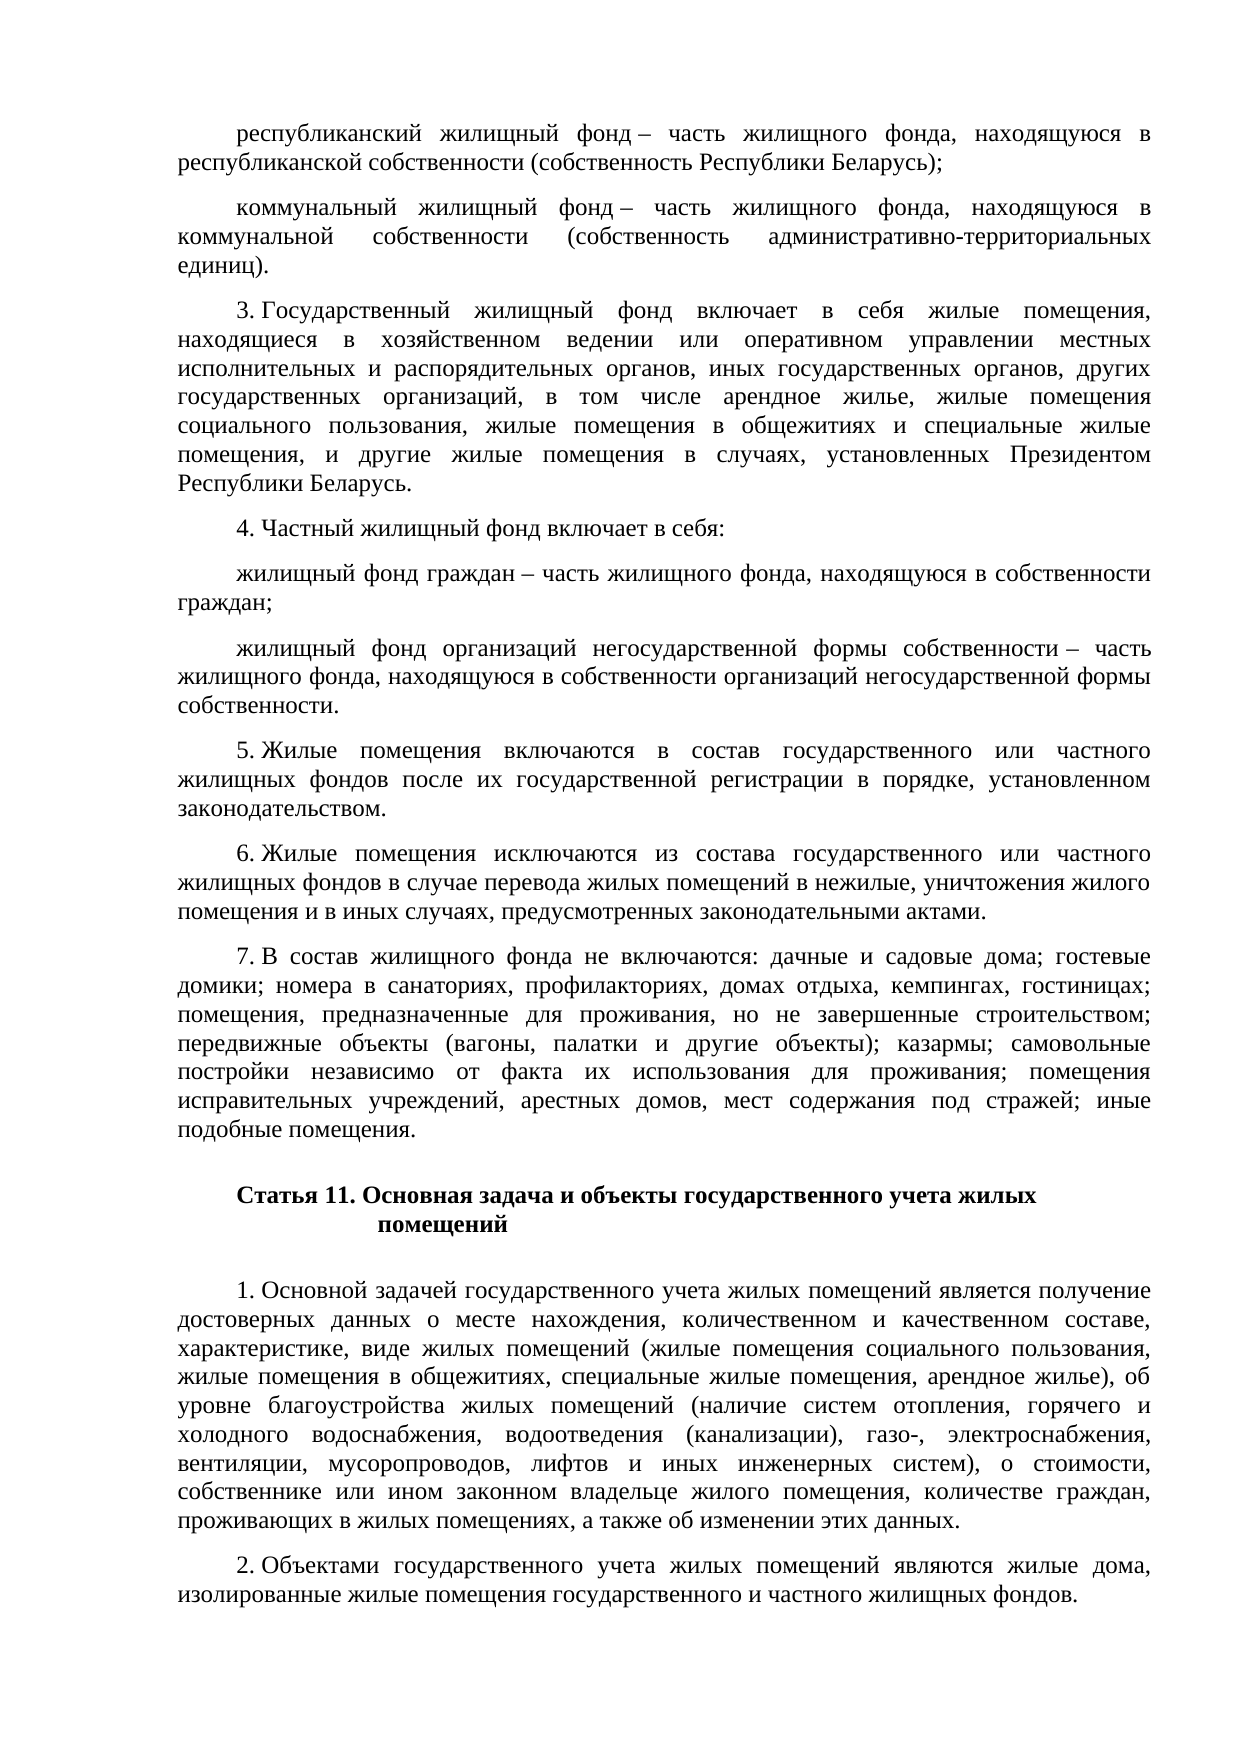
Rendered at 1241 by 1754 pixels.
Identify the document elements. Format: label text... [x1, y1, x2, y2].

text жилищный фонд организаций негосударственной формы собственности – часть жилищного фонда, находящуюся в собственности организаций негосударственной формы собственности. [177, 633, 1152, 719]
text 4. Частный жилищный фонд включает в себя: [177, 513, 1152, 542]
text 1. Основной задачей государственного учета жилых помещений является получение достоверных данных о месте нахождения, количественном и качественном составе, характеристике, виде жилых помещений (жилые помещения социального пользования, жилые помещения в общежитиях, специальные жилые помещения, арендное жилье), об уровне благоустройства жилых помещений (наличие систем отопления, горячего и холодного водоснабжения, водоотведения (канализации), газо-, электроснабжения, вентиляции, мусоропроводов, лифтов и иных инженерных систем), о стоимости, собственнике или ином законном владельце жилого помещения, количестве граждан, проживающих в жилых помещениях, а также об изменении этих данных. [177, 1275, 1152, 1534]
text 6. Жилые помещения исключаются из состава государственного или частного жилищных фондов в случае перевода жилых помещений в нежилые, уничтожения жилого помещения и в иных случаях, предусмотренных законодательными актами. [177, 838, 1152, 925]
text 5. Жилые помещения включаются в состав государственного или частного жилищных фондов после их государственной регистрации в порядке, установленном законодательством. [177, 736, 1152, 822]
text 2. Объектами государственного учета жилых помещений являются жилые дома, изолированные жилые помещения государственного и частного жилищных фондов. [177, 1551, 1152, 1608]
text 7. В состав жилищного фонда не включаются: дачные и садовые дома; гостевые домики; номера в санаториях, профилакториях, домах отдыха, кемпингах, гостиницах; помещения, предназначенные для проживания, но не завершенные строительством; передвижные объекты (вагоны, палатки и другие объекты); казармы; самовольные постройки независимо от факта их использования для проживания; помещения исправительных учреждений, арестных домов, мест содержания под стражей; иные подобные помещения. [177, 941, 1152, 1143]
text Статья 11. Основная задача и объекты государственного учета жилых помещений [236, 1180, 1152, 1238]
text 3. Государственный жилищный фонд включает в себя жилые помещения, находящиеся в хозяйственном ведении или оперативном управлении местных исполнительных и распорядительных органов, иных государственных органов, других государственных организаций, в том числе арендное жилье, жилые помещения социального пользования, жилые помещения в общежитиях и специальные жилые помещения, и другие жилые помещения в случаях, установленных Президентом Республики Беларусь. [177, 295, 1152, 496]
text жилищный фонд граждан – часть жилищного фонда, находящуюся в собственности граждан; [177, 558, 1152, 616]
text коммунальный жилищный фонд – часть жилищного фонда, находящуюся в коммунальной собственности (собственность административно-территориальных единиц). [177, 192, 1152, 278]
text республиканский жилищный фонд – часть жилищного фонда, находящуюся в республиканской собственности (собственность Республики Беларусь); [177, 118, 1152, 176]
